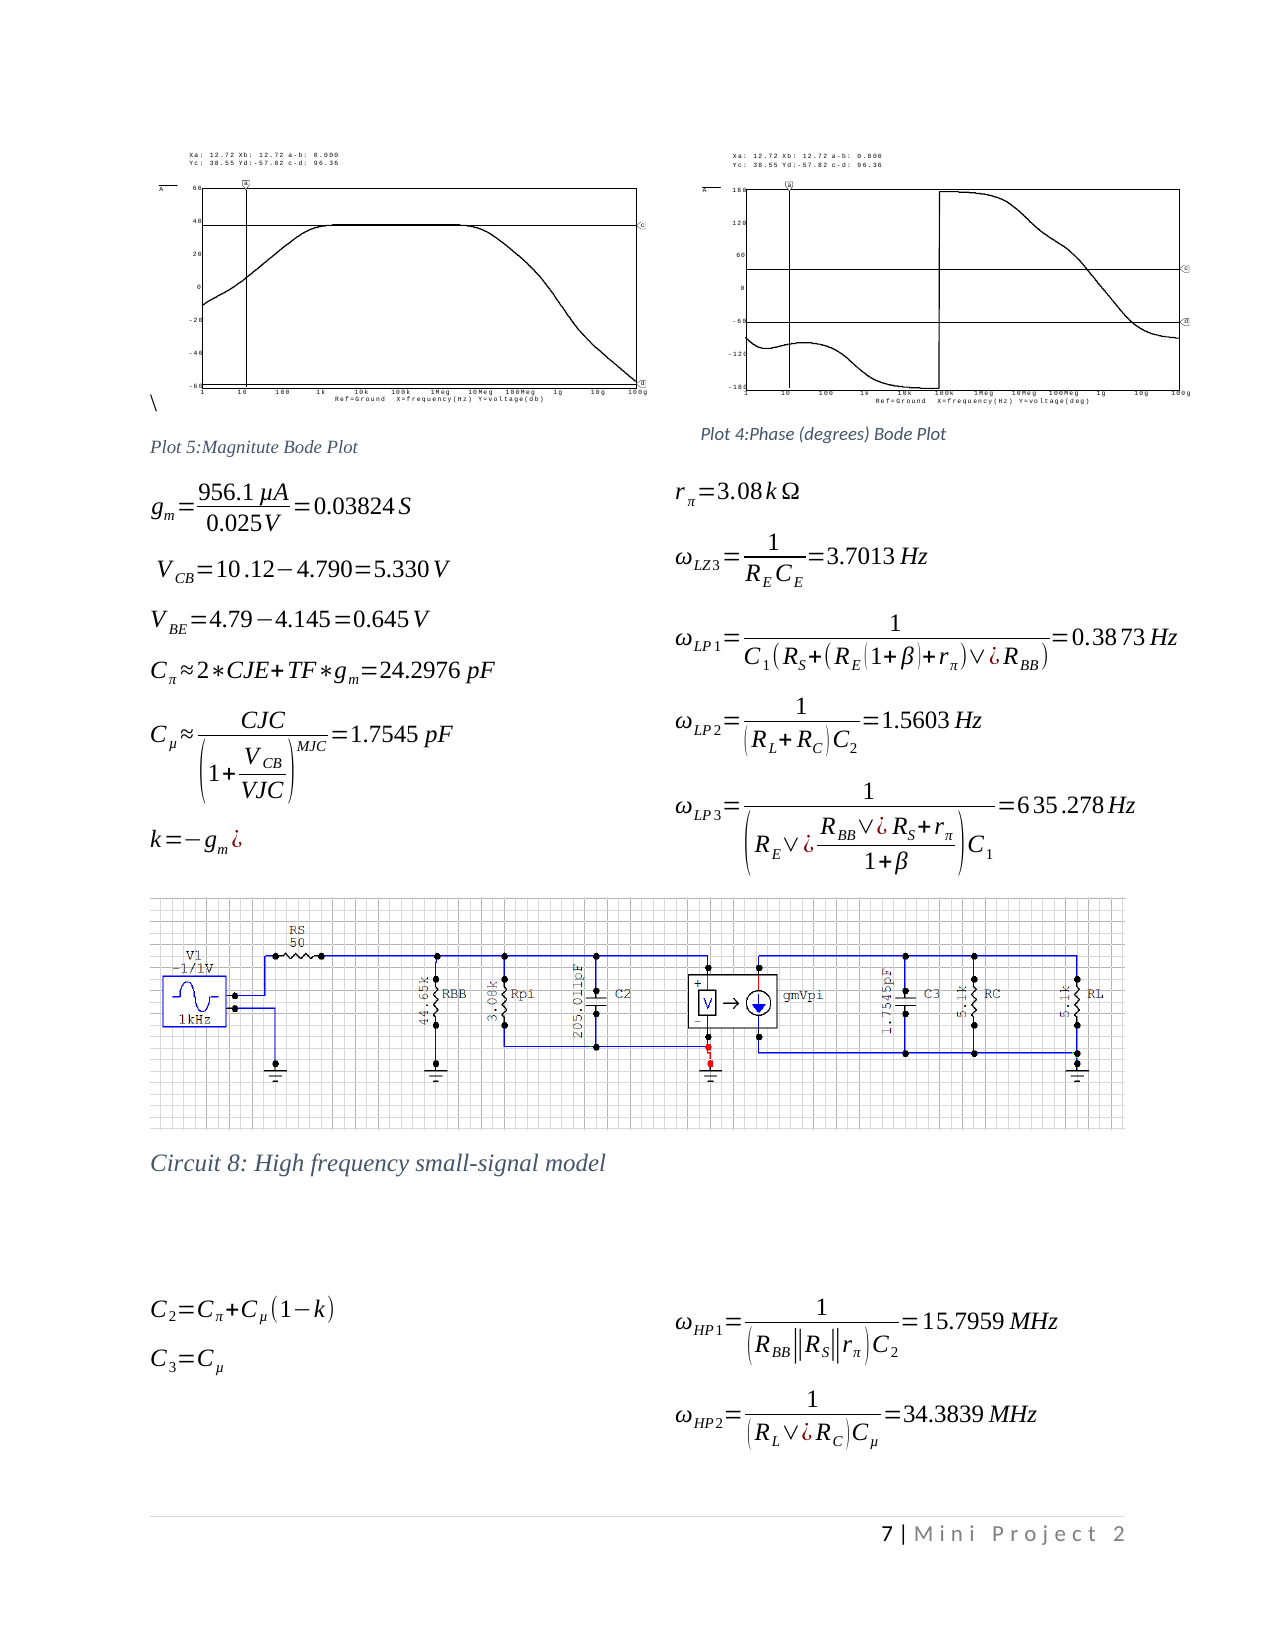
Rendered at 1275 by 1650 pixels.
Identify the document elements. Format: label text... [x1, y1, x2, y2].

text \ [150, 150, 1125, 417]
picture [150, 897, 1125, 1130]
text Circuit 8: High frequency small-signal model [150, 1148, 1125, 1177]
text Plot 5:Magnitute Bode Plot [150, 436, 1125, 457]
